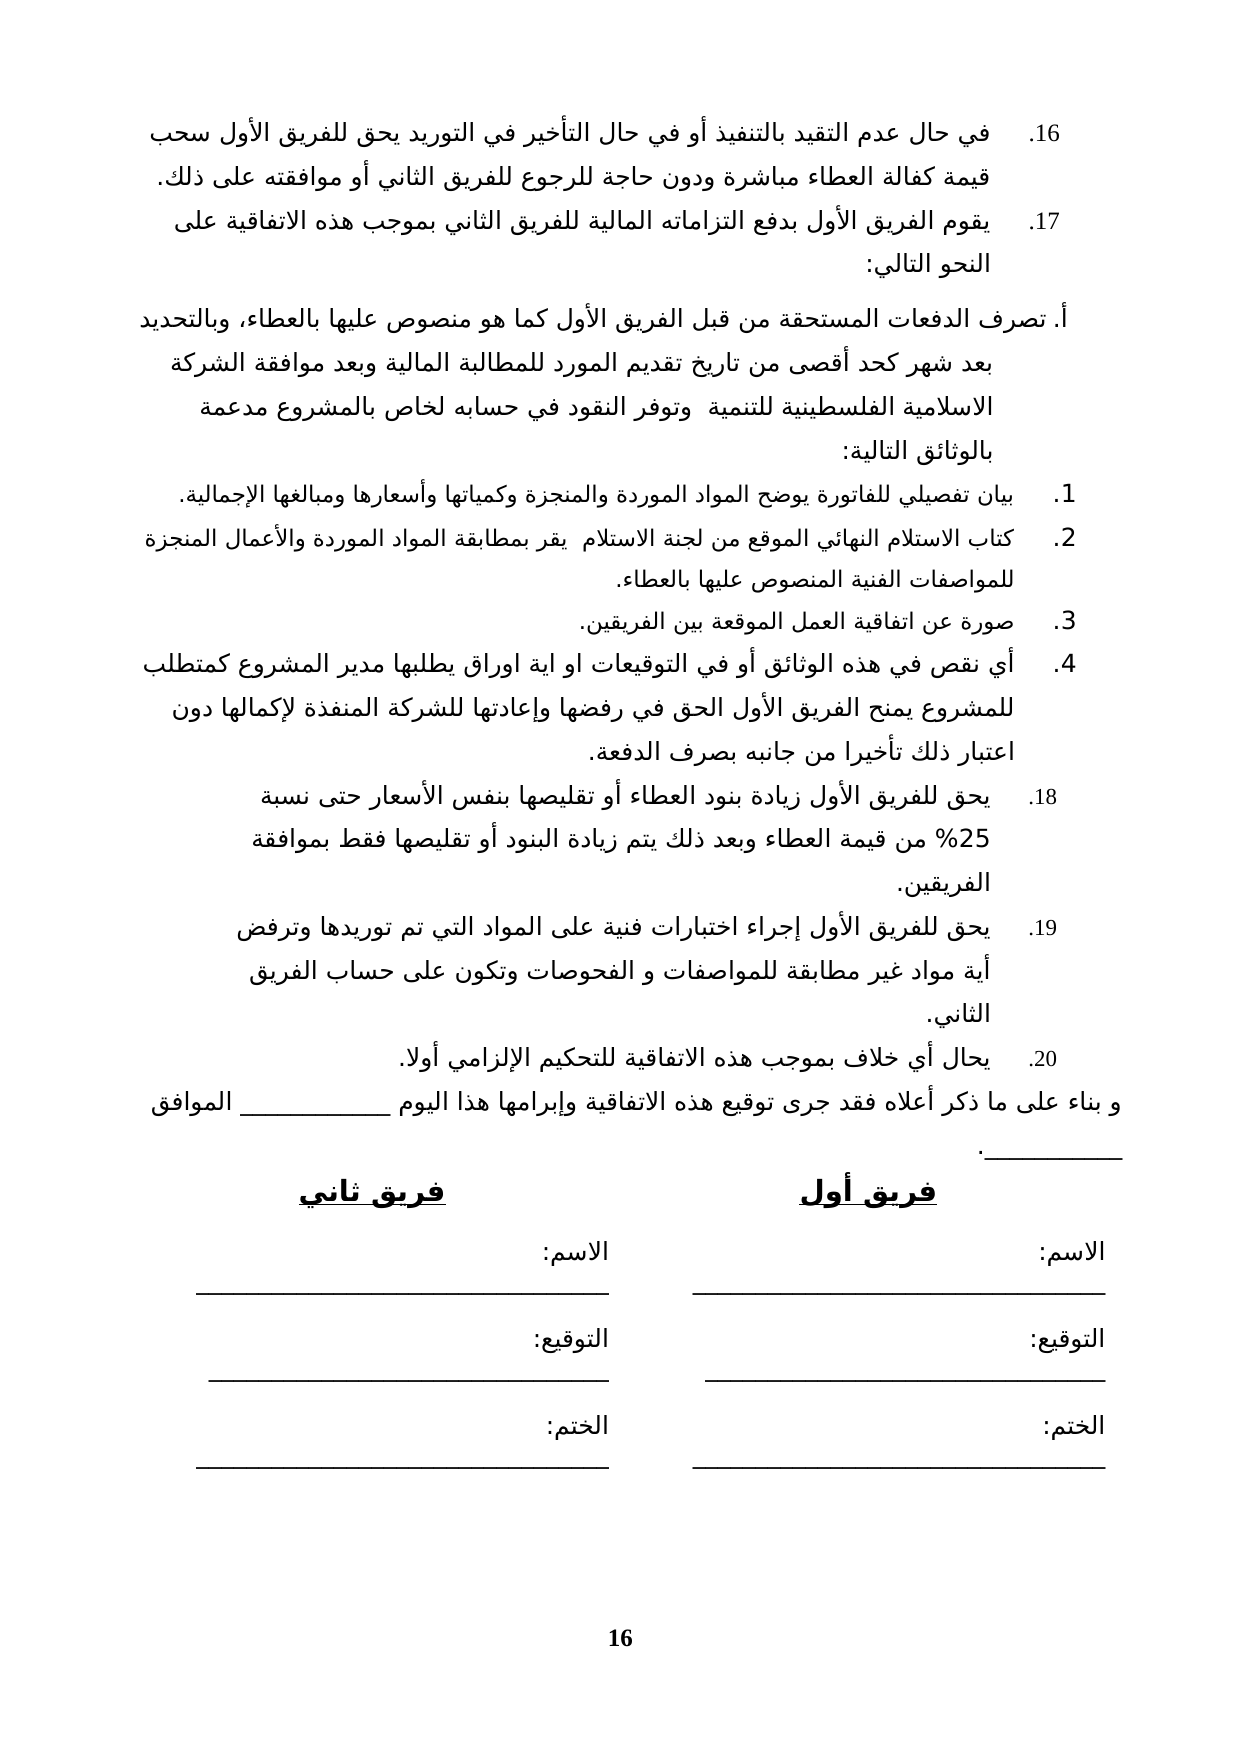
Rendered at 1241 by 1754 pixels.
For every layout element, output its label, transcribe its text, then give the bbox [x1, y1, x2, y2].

list أي نقص في هذه الوثائق أو في التوقيعات او اية اوراق يطلبها مدير المشروع كمتطلب للمشروع يمنح الفريق الأول الحق في رفضها وإعادتها للشركة المنفذة لإكمالها دون اعتبار ذلك تأخيرا من جانبه بصرف الدفعة. [118, 650, 1053, 766]
table_header فريق أول [620, 1175, 1116, 1237]
list يحق للفريق الأول إجراء اختبارات فنية على المواد التي تم توريدها وترفض أية مواد غير مطابقة للمواصفات و الفحوصات وتكون على حساب الفريق الثاني. [214, 912, 1028, 1029]
list تصرف الدفعات المستحقة من قبل الفريق الأول كما هو منصوص عليها بالعطاء، وبالتحديد بعد شهر كحد أقصى من تاريخ تقديم المورد للمطالبة المالية وبعد موافقة الشركة الاسلامية الفلسطينية للتنمية وتوفر النقود في حسابه لخاص بالمشروع مدعمة بالوثائق التالية: [118, 304, 1053, 465]
text و بناء على ما ذكر أعلاه فقد جرى توقيع هذه الاتفاقية وإبرامها هذا اليوم ____________ الموافق ___________. [118, 1087, 1122, 1160]
list بيان تفصيلي للفاتورة يوضح المواد الموردة والمنجزة وكمياتها وأسعارها ومبالغها الإجمالية. [118, 480, 1053, 509]
table_cell الختم: _________________________________ [620, 1412, 1116, 1470]
list في حال عدم التقيد بالتنفيذ أو في حال التأخير في التوريد يحق للفريق الأول سحب قيمة كفالة العطاء مباشرة ودون حاجة للرجوع للفريق الثاني أو موافقته على ذلك. [118, 118, 1028, 191]
table_cell التوقيع: ________________________________ [620, 1325, 1116, 1412]
list يقوم الفريق الأول بدفع التزاماته المالية للفريق الثاني بموجب هذه الاتفاقية على النحو التالي: [118, 206, 1028, 279]
table_cell الاسم: _________________________________ [124, 1238, 620, 1324]
list كتاب الاستلام النهائي الموقع من لجنة الاستلام يقر بمطابقة المواد الموردة والأعمال المنجزة للمواصفات الفنية المنصوص عليها بالعطاء. [118, 523, 1053, 593]
list صورة عن اتفاقية العمل الموقعة بين الفريقين. [118, 606, 1053, 635]
list يحق للفريق الأول زيادة بنود العطاء أو تقليصها بنفس الأسعار حتى نسبة25% من قيمة العطاء وبعد ذلك يتم زيادة البنود أو تقليصها فقط بموافقة الفريقين. [214, 781, 1028, 898]
list يحال أي خلاف بموجب هذه الاتفاقية للتحكيم الإلزامي أولا. [214, 1043, 1028, 1073]
table_cell التوقيع: ________________________________ [124, 1325, 620, 1412]
table_header فريق ثاني [124, 1175, 620, 1237]
table_cell الختم: _________________________________ [124, 1412, 620, 1470]
table_cell الاسم: _________________________________ [620, 1238, 1116, 1324]
